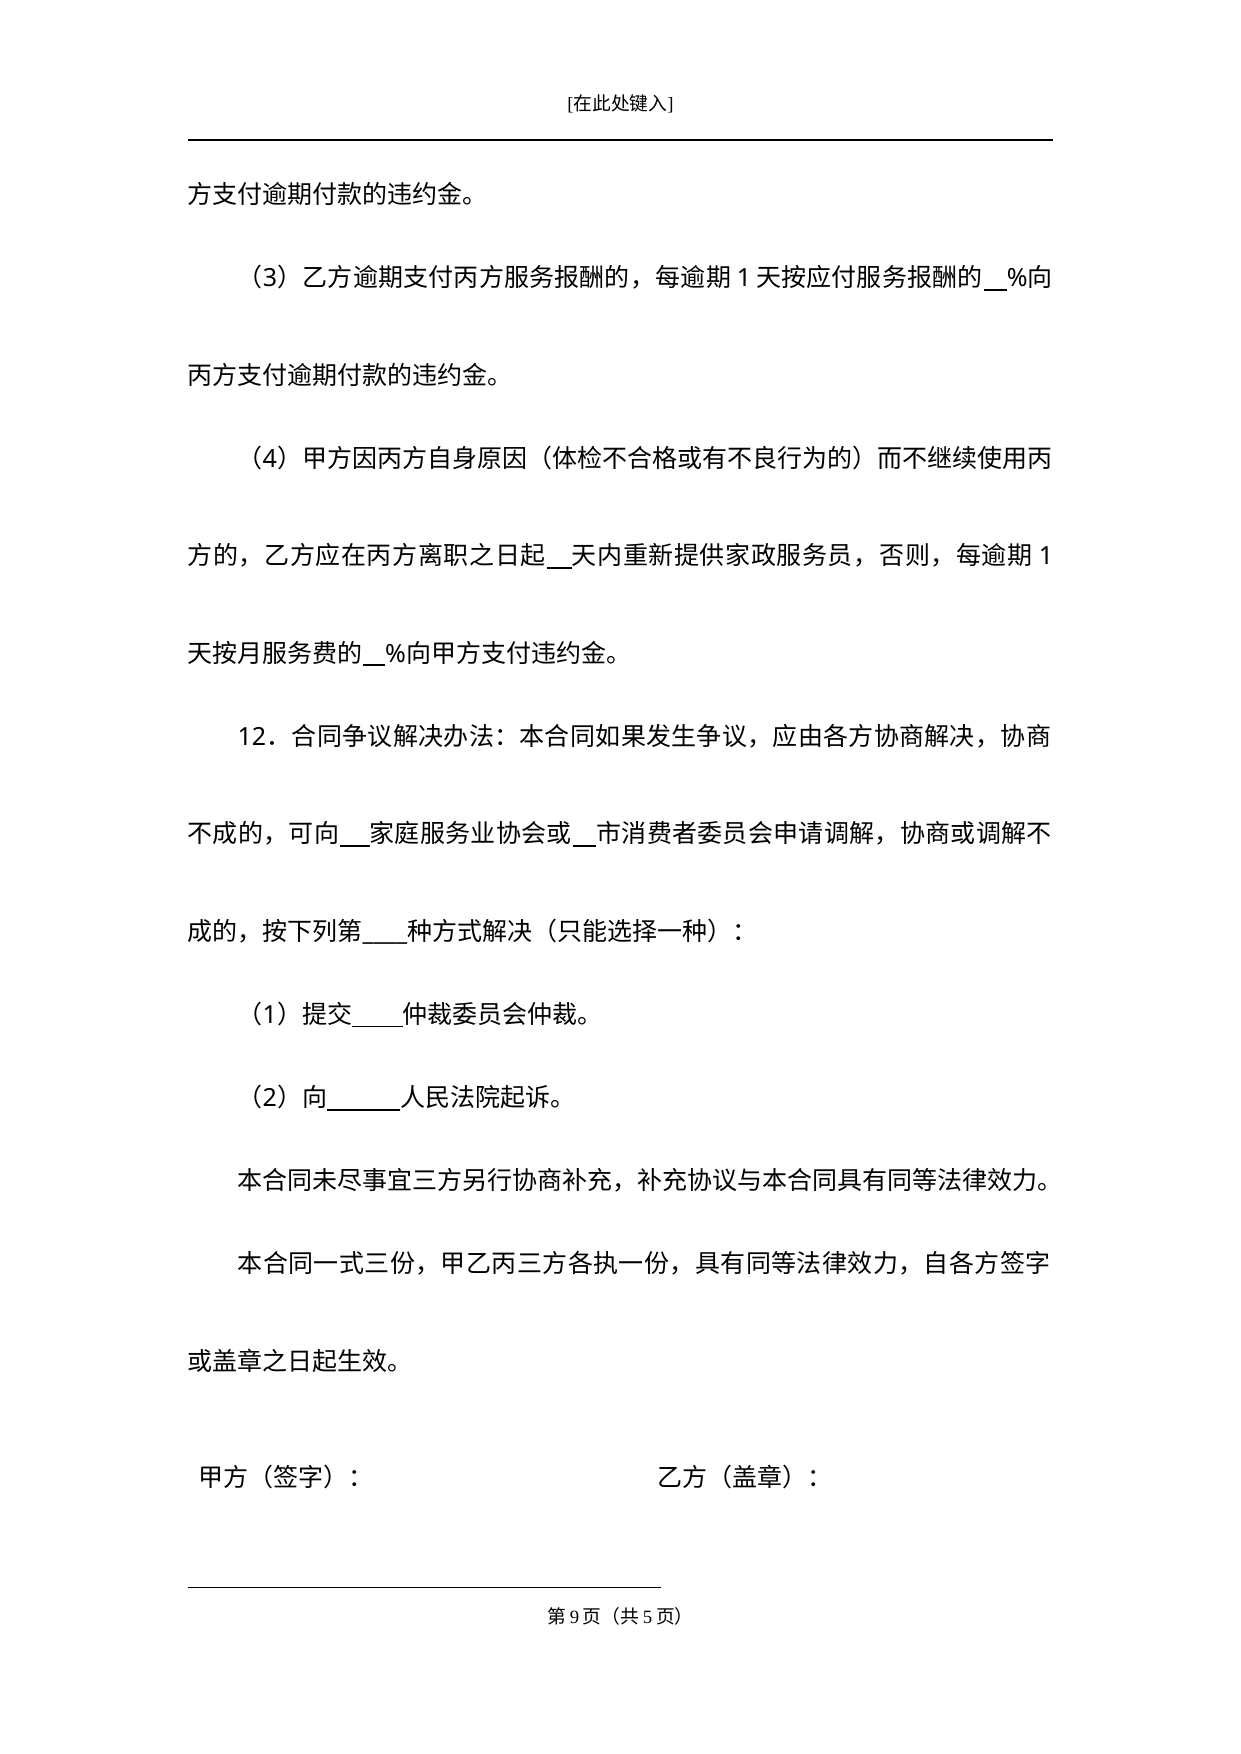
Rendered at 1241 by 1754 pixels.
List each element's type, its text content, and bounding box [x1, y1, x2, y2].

text （1）提交 仲裁委员会仲裁。 [187, 980, 1053, 1045]
text （3）乙方逾期支付丙方服务报酬的，每逾期1天按应付服务报酬的 %向丙方支付逾期付款的违约金。 [187, 243, 1053, 406]
text 本合同未尽事宜三方另行协商补充，补充协议与本合同具有同等法律效力。 [187, 1146, 1053, 1211]
table_header 甲方（签字）： [188, 1443, 620, 1520]
text （4）甲方因丙方自身原因（体检不合格或有不良行为的）而不继续使用丙方的，乙方应在丙方离职之日起 天内重新提供家政服务员，否则，每逾期1天按月服务费的 %向甲方支付违约金。 [187, 424, 1053, 684]
table_header 乙方（盖章）： [620, 1443, 1053, 1520]
text 本合同一式三份，甲乙丙三方各执一份，具有同等法律效力，自各方签字或盖章之日起生效。 [187, 1229, 1053, 1392]
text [187, 160, 1053, 225]
text （2）向 人民法院起诉。 [187, 1063, 1053, 1128]
text 12．合同争议解决办法：本合同如果发生争议，应由各方协商解决，协商不成的，可向 家庭服务业协会或 市消费者委员会申请调解，协商或调解不成的，按下列第____种方式解决（只能选择一种）： [187, 702, 1053, 962]
